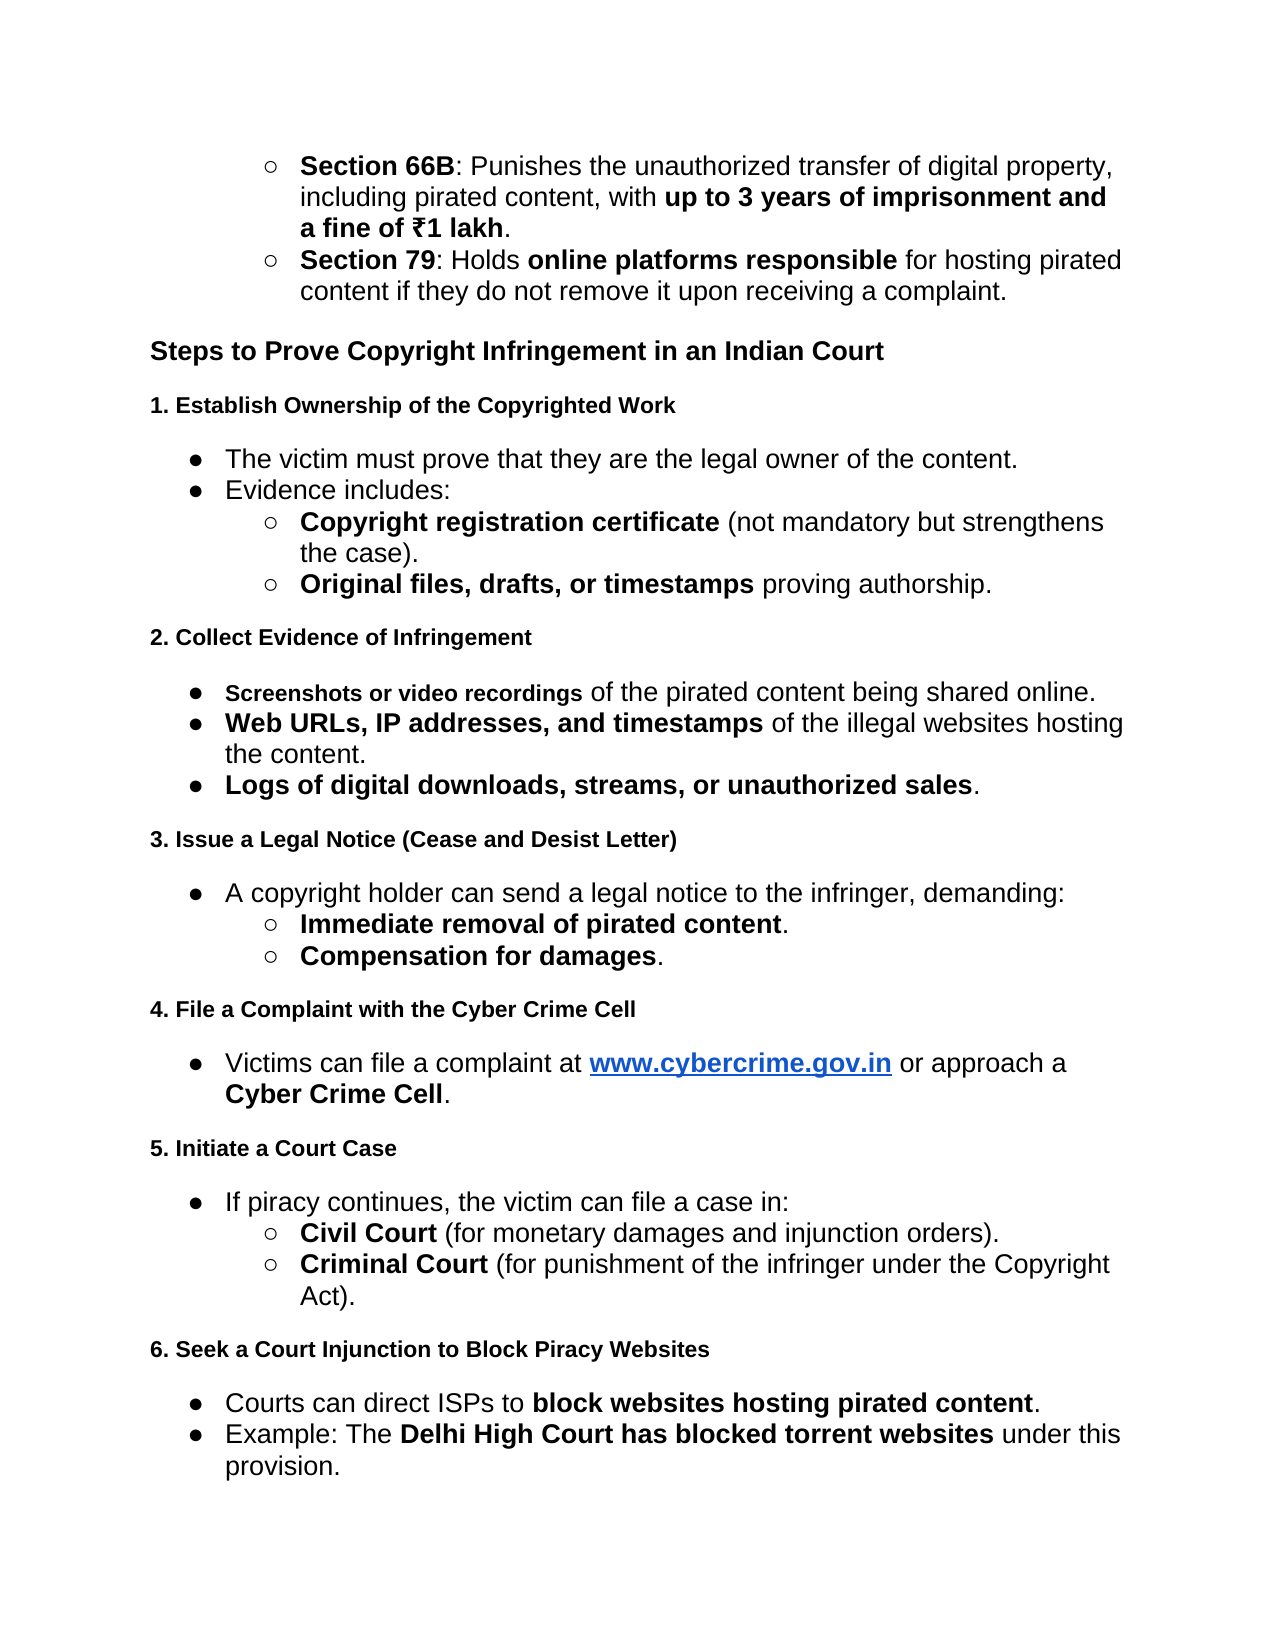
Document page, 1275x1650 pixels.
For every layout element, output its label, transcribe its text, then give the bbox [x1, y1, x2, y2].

subtitle 4. File a Complaint with the Cyber Crime Cell [150, 996, 1125, 1022]
subtitle 2. Collect Evidence of Infringement [150, 624, 1125, 651]
list If piracy continues, the victim can file a case in: [187, 1186, 1125, 1217]
list Section 66B: Punishes the unauthorized transfer of digital property, including pirated content, with up to 3 years of imprisonment and a fine of ₹1 lakh. [262, 150, 1125, 244]
list Evidence includes: [187, 474, 1125, 506]
subtitle 1. Establish Ownership of the Copyrighted Work [150, 392, 1125, 418]
list Immediate removal of pirated content. [262, 908, 1125, 939]
list Criminal Court (for punishment of the infringer under the Copyright Act). [262, 1248, 1125, 1311]
subtitle 3. Issue a Legal Notice (Cease and Desist Letter) [150, 826, 1125, 852]
list Civil Court (for monetary damages and injunction orders). [262, 1217, 1125, 1248]
subtitle 5. Initiate a Court Case [150, 1134, 1125, 1161]
list Example: The Delhi High Court has blocked torrent websites under this provision. [187, 1418, 1125, 1481]
list Section 79: Holds online platforms responsible for hosting pirated content if they do not remove it upon receiving a complaint. [262, 244, 1125, 306]
list Compensation for damages. [262, 939, 1125, 971]
list Web URLs, IP addresses, and timestamps of the illegal websites hosting the content. [187, 707, 1125, 769]
list Victims can file a complaint at www.cybercrime.gov.in or approach a Cyber Crime Cell. [187, 1047, 1125, 1109]
list The victim must prove that they are the legal owner of the content. [187, 443, 1125, 474]
list Copyright registration certificate (not mandatory but strengthens the case). [262, 506, 1125, 568]
subtitle 6. Seek a Court Injunction to Block Piracy Websites [150, 1336, 1125, 1362]
list A copyright holder can send a legal notice to the infringer, demanding: [187, 877, 1125, 908]
list Screenshots or video recordings of the pirated content being shared online. [187, 676, 1125, 707]
subtitle Steps to Prove Copyright Infringement in an Indian Court [150, 335, 1125, 367]
list Logs of digital downloads, streams, or unauthorized sales. [187, 769, 1125, 801]
list Original files, drafts, or timestamps proving authorship. [262, 568, 1125, 599]
list Courts can direct ISPs to block websites hosting pirated content. [187, 1387, 1125, 1418]
